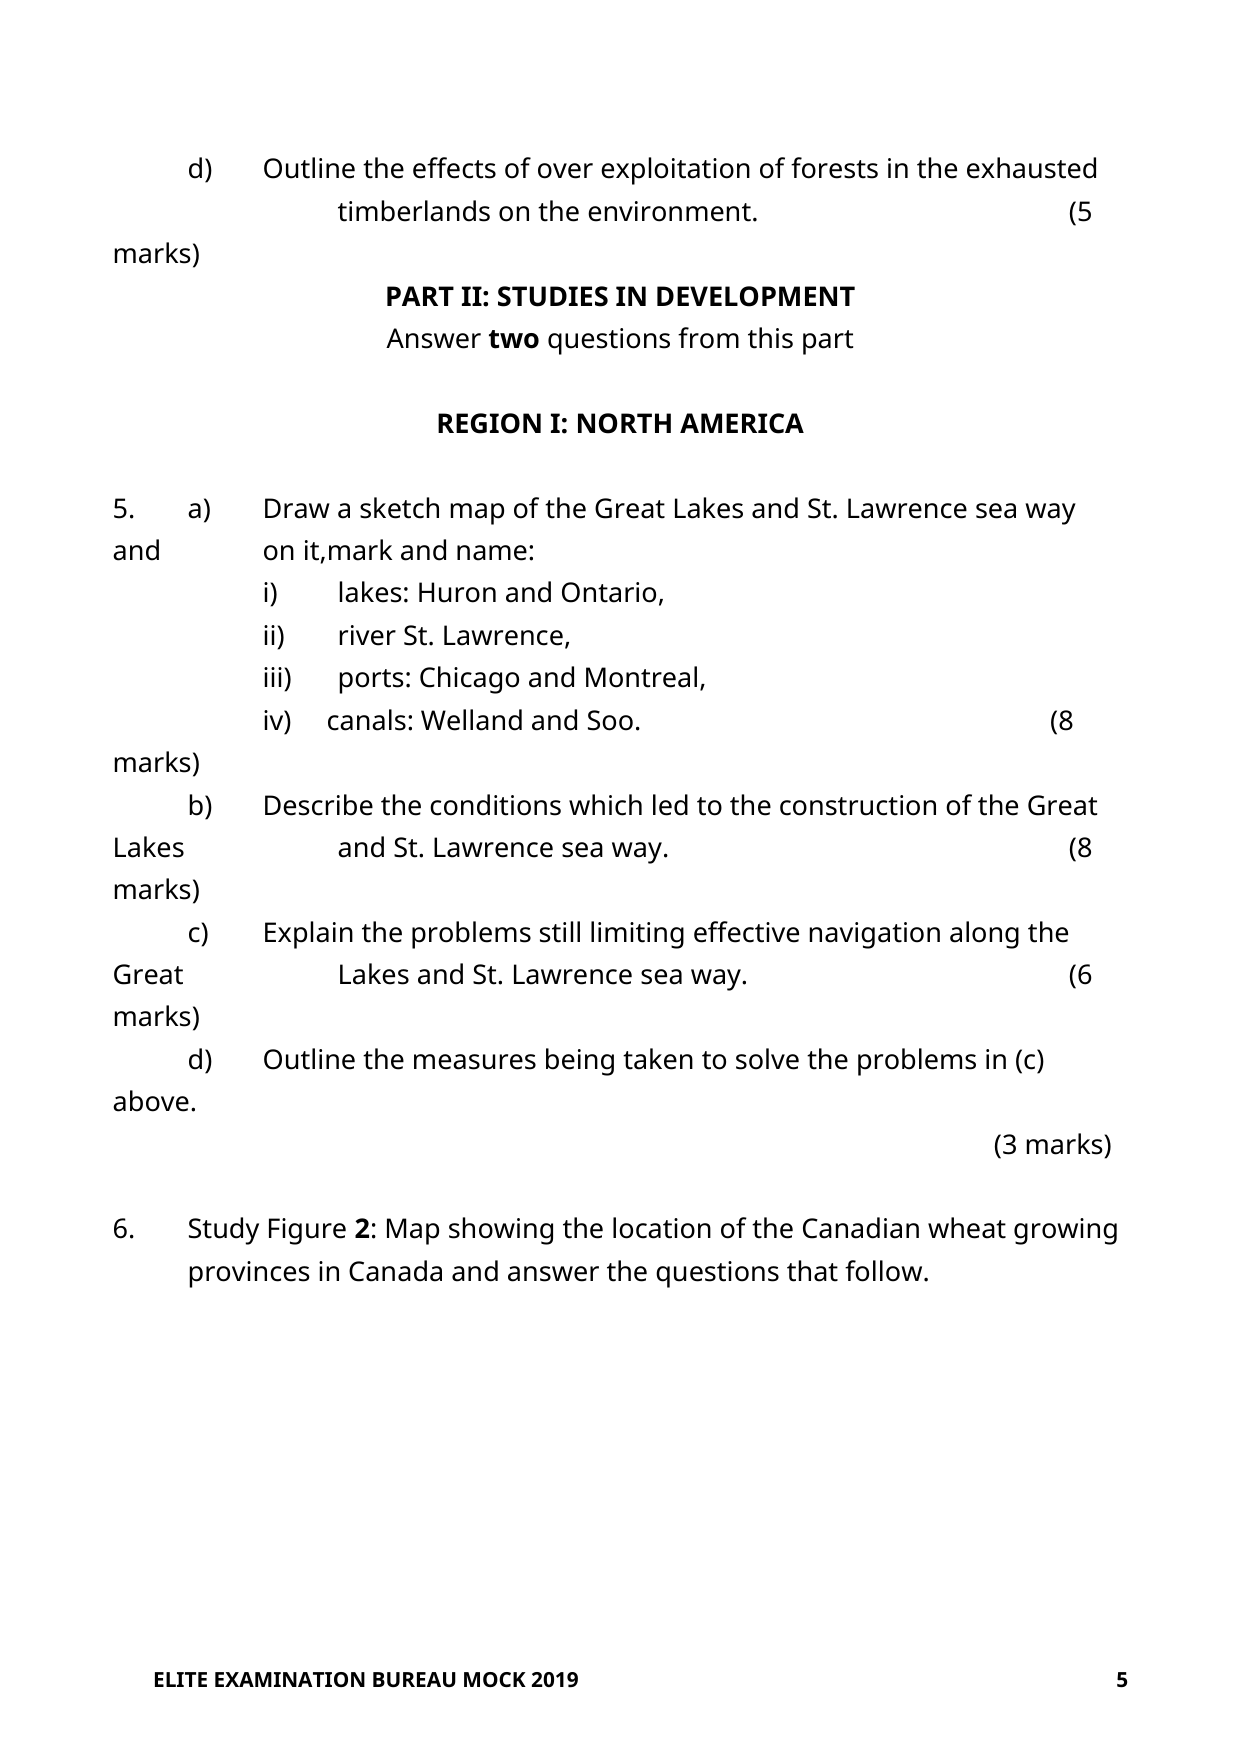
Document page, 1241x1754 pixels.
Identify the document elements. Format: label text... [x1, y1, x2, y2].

text iii) ports: Chicago and Montreal, [112, 659, 1128, 696]
text iv) canals: Welland and Soo. (8 marks) [112, 701, 1128, 780]
text 6. Study Figure 2: Map showing the location of the Canadian wheat growing provinces in Canada and answer the questions that follow. [112, 1210, 1128, 1289]
text d) Outline the effects of over exploitation of forests in the exhausted timberlands on the environment. (5 marks) [112, 150, 1128, 272]
text 5. a) Draw a sketch map of the Great Lakes and St. Lawrence sea way and on it,mark and name: [112, 489, 1128, 568]
text i) lakes: Huron and Ontario, [112, 574, 1128, 611]
text (3 marks) [112, 1125, 1128, 1162]
text d) Outline the measures being taken to solve the problems in (c) above. [112, 1040, 1128, 1119]
text PART II: STUDIES IN DEVELOPMENT [112, 277, 1128, 314]
text Answer two questions from this part [112, 319, 1128, 356]
text b) Describe the conditions which led to the construction of the Great Lakes and St. Lawrence sea way. (8 marks) [112, 786, 1128, 908]
text REGION I: NORTH AMERICA [112, 404, 1128, 441]
text ii) river St. Lawrence, [112, 616, 1128, 653]
text c) Explain the problems still limiting effective navigation along the Great Lakes and St. Lawrence sea way. (6 marks) [112, 913, 1128, 1035]
